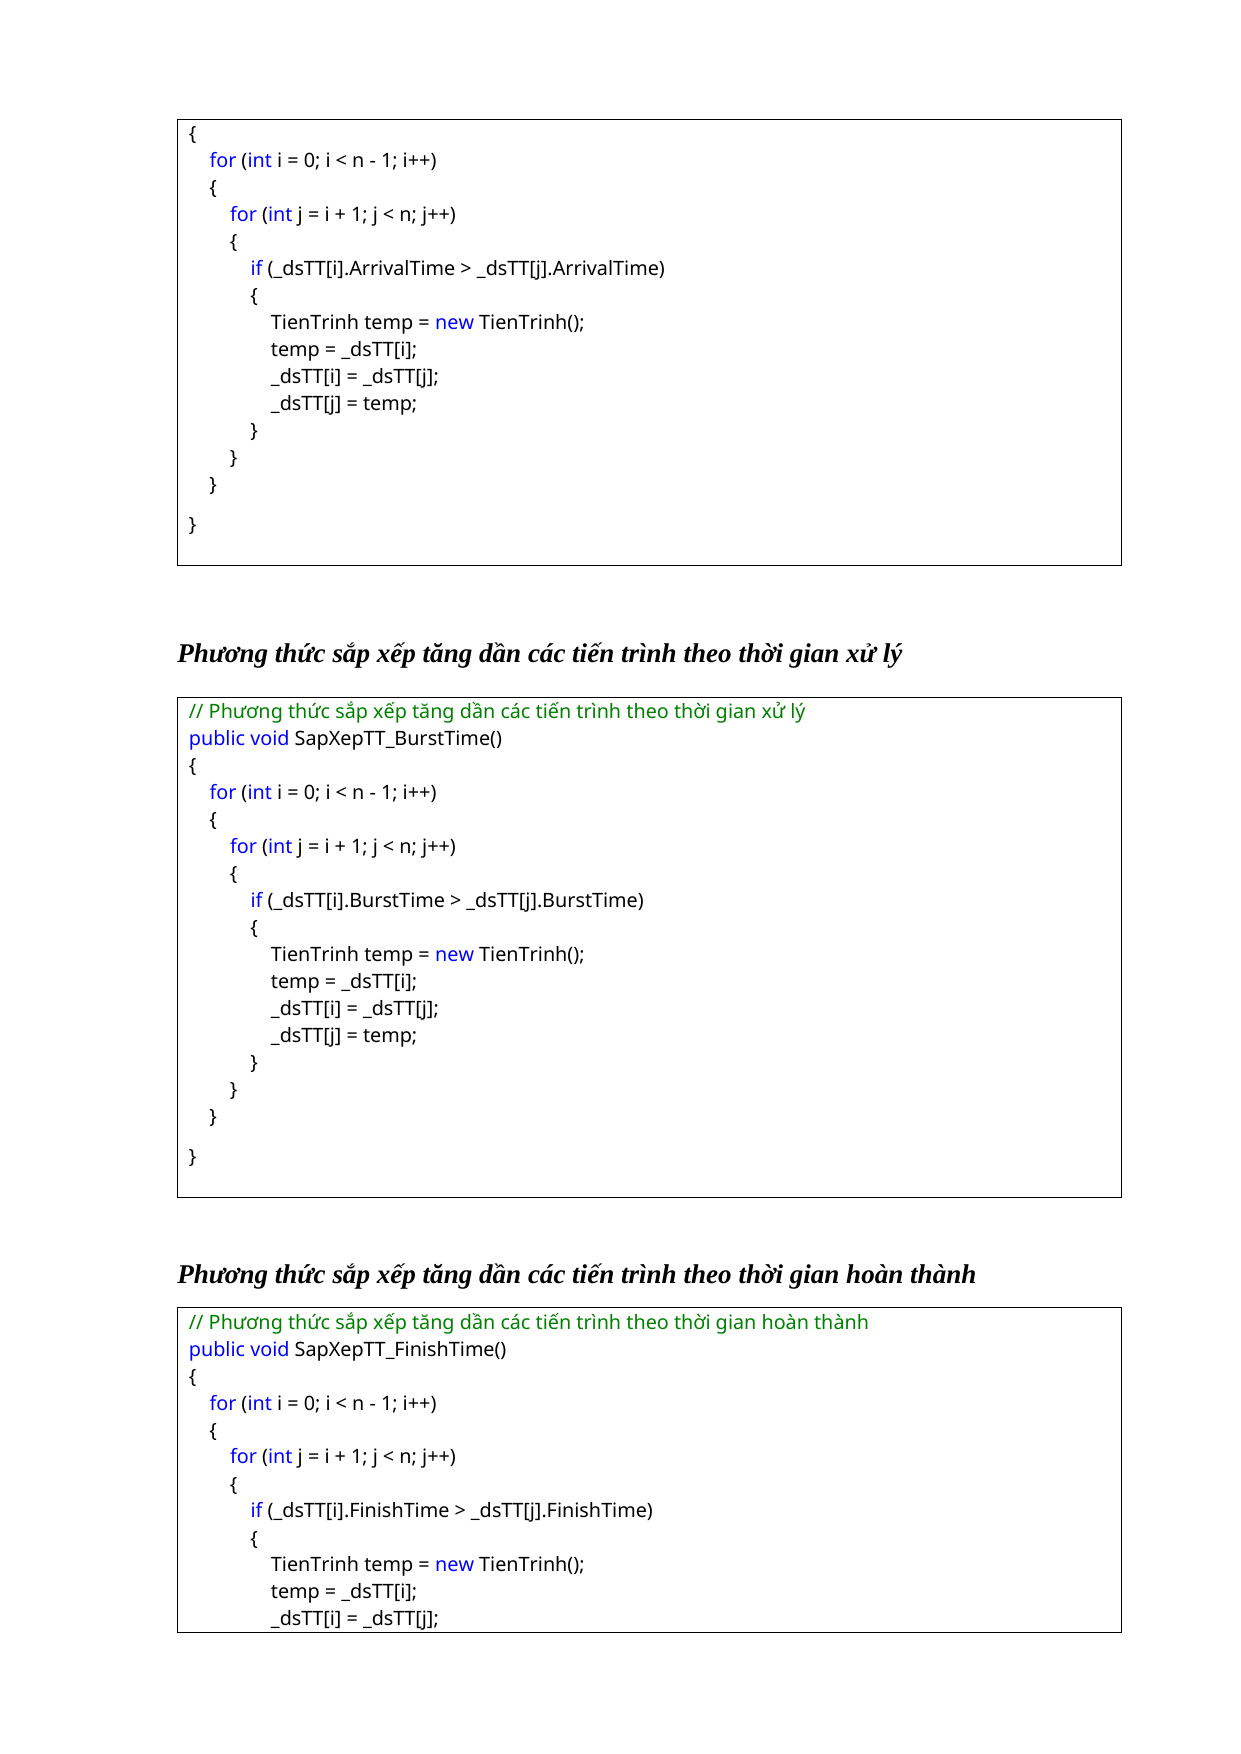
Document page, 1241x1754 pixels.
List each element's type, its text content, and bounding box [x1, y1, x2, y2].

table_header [178, 1308, 1121, 1632]
table_header // Phương thức sắp xếp tăng dần các tiến trình theo thời gian xử lý public void SapXepTT_BurstTime() { for (int i = 0; i < n - 1; i++) { for (int j = i + 1; j < n; j++) { if (_dsTT[i].BurstTime > _dsTT[j].BurstTime) { TienTrinh temp = new TienTrinh(); temp = _dsTT[i]; _dsTT[i] = _dsTT[j]; _dsTT[j] = temp; } } } } [178, 698, 1121, 1197]
text Phương thức sắp xếp tăng dần các tiến trình theo thời gian xử lý [177, 637, 1122, 669]
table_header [178, 120, 1121, 565]
text Phương thức sắp xếp tăng dần các tiến trình theo thời gian hoàn thành [177, 1259, 1122, 1290]
